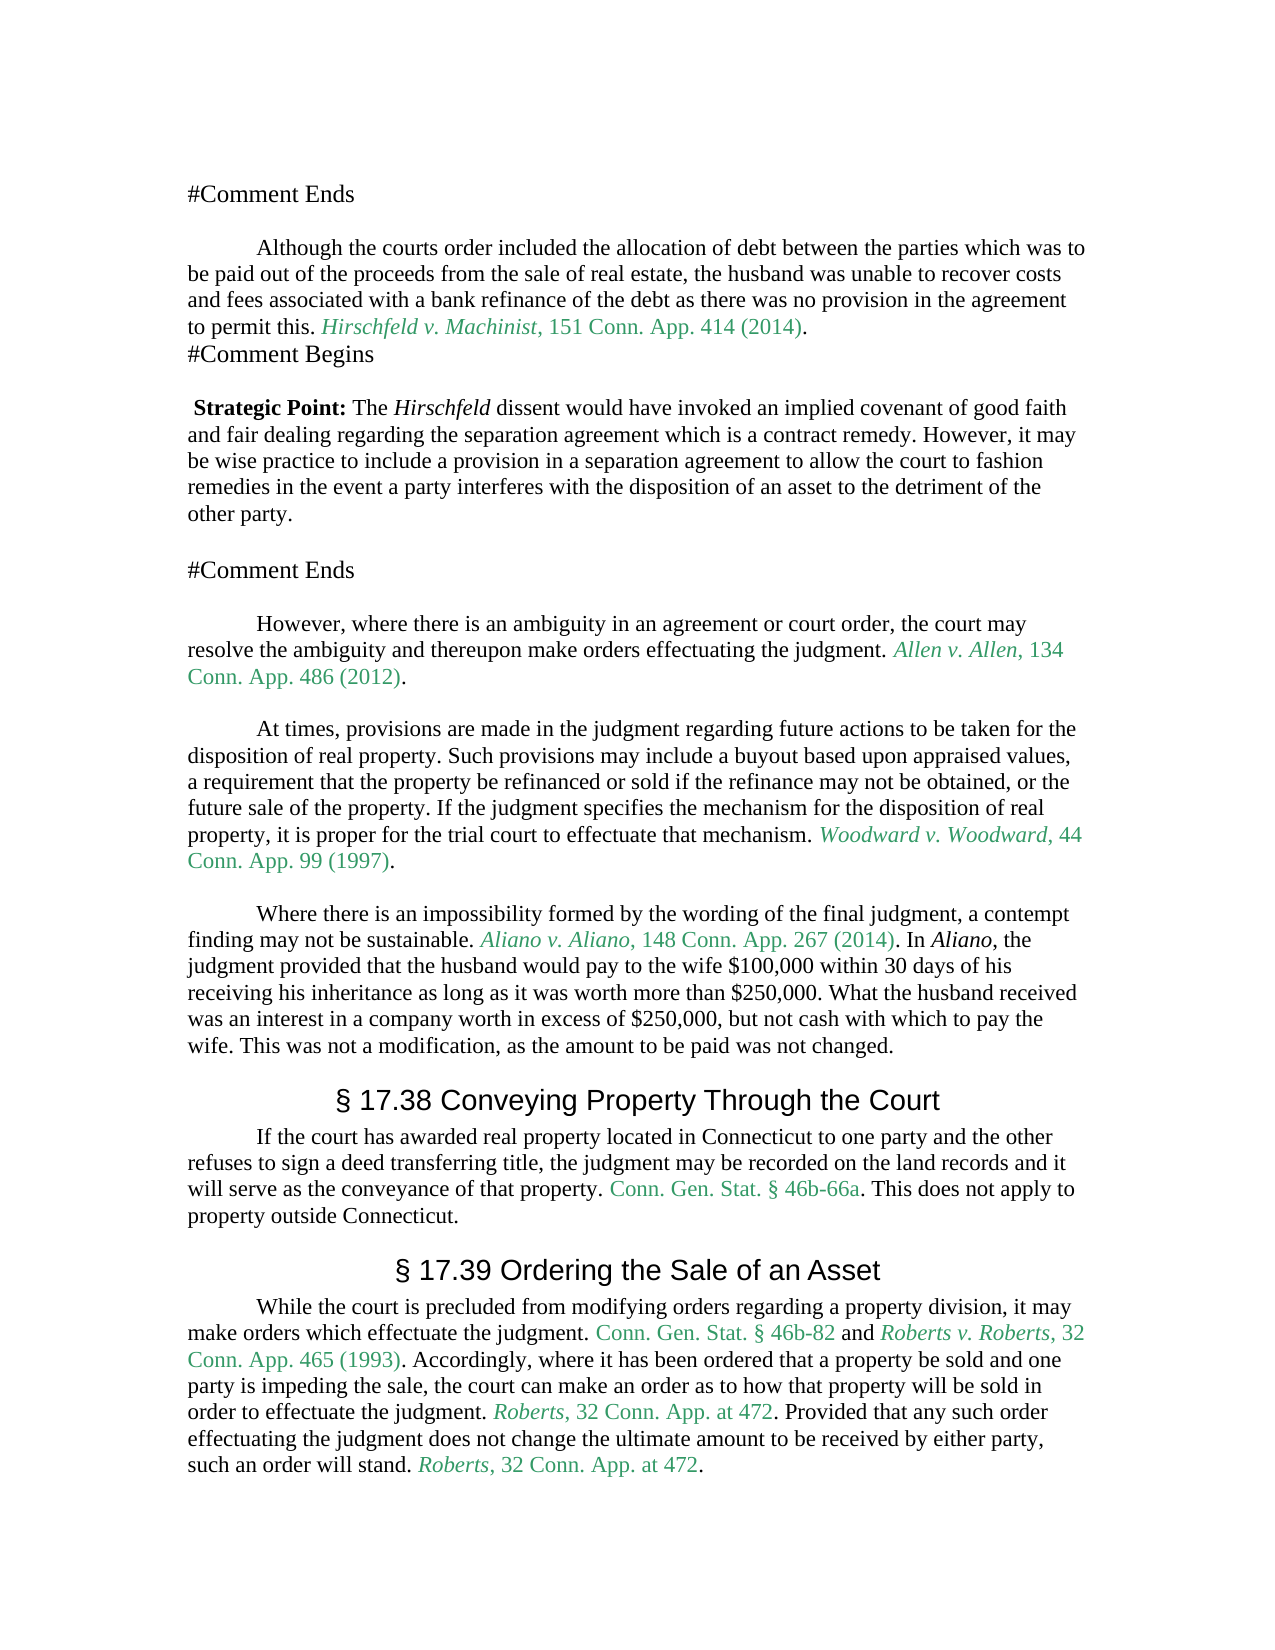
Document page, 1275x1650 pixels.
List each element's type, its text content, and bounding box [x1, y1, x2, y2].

text #Comment Ends [187, 526, 1087, 584]
title § 17.39 Ordering the Sale of an Asset [187, 1253, 1087, 1287]
text Strategic Point: The Hirschfeld dissent would have invoked an implied covenant of good faith and fair dealing regarding the separation agreement which is a contract remedy. However, it may be wise practice to include a provision in a separation agreement to allow the court to fashion remedies in the event a party interferes with the disposition of an asset to the detriment of the other party. [187, 368, 1087, 526]
text However, where there is an ambiguity in an agreement or court order, the court may resolve the ambiguity and thereupon make orders effectuating the judgment. Allen v. Allen, 134 Conn. App. 486 (2012). [187, 584, 1087, 689]
text At times, provisions are made in the judgment regarding future actions to be taken for the disposition of real property. Such provisions may include a buyout based upon appraised values, a requirement that the property be refinanced or sold if the refinance may not be obtained, or the future sale of the property. If the judgment specifies the mechanism for the disposition of real property, it is proper for the trial court to effectuate that mechanism. Woodward v. Woodward, 44 Conn. App. 99 (1997). [187, 689, 1087, 873]
text Where there is an impossibility formed by the wording of the final judgment, a contempt finding may not be sustainable. Aliano v. Aliano, 148 Conn. App. 267 (2014). In Aliano, the judgment provided that the husband would pay to the wife $100,000 within 30 days of his receiving his inheritance as long as it was worth more than $250,000. What the husband received was an interest in a company worth in excess of $250,000, but not cash with which to pay the wife. This was not a modification, as the amount to be paid was not changed. [187, 873, 1087, 1058]
title § 17.38 Conveying Property Through the Court [187, 1083, 1087, 1117]
text If the court has awarded real property located in Connecticut to one party and the other refuses to sign a deed transferring title, the judgment may be recorded on the land records and it will serve as the conveyance of that property. Conn. Gen. Stat. § 46b-66a. This does not apply to property outside Connecticut. [187, 1123, 1087, 1228]
text #Comment Begins [187, 339, 1087, 368]
text Although the courts order included the allocation of debt between the parties which was to be paid out of the proceeds from the sale of real estate, the husband was unable to recover costs and fees associated with a bank refinance of the debt as there was no provision in the agreement to permit this. Hirschfeld v. Machinist, 151 Conn. App. 414 (2014). [187, 207, 1087, 339]
text While the court is precluded from modifying orders regarding a property division, it may make orders which effectuate the judgment. Conn. Gen. Stat. § 46b-82 and Roberts v. Roberts, 32 Conn. App. 465 (1993). Accordingly, where it has been ordered that a property be sold and one party is impeding the sale, the court can make an order as to how that property will be sold in order to effectuate the judgment. Roberts, 32 Conn. App. at 472. Provided that any such order effectuating the judgment does not change the ultimate amount to be received by either party, such an order will stand. Roberts, 32 Conn. App. at 472. [187, 1293, 1087, 1477]
text #Comment Ends [187, 150, 1087, 207]
